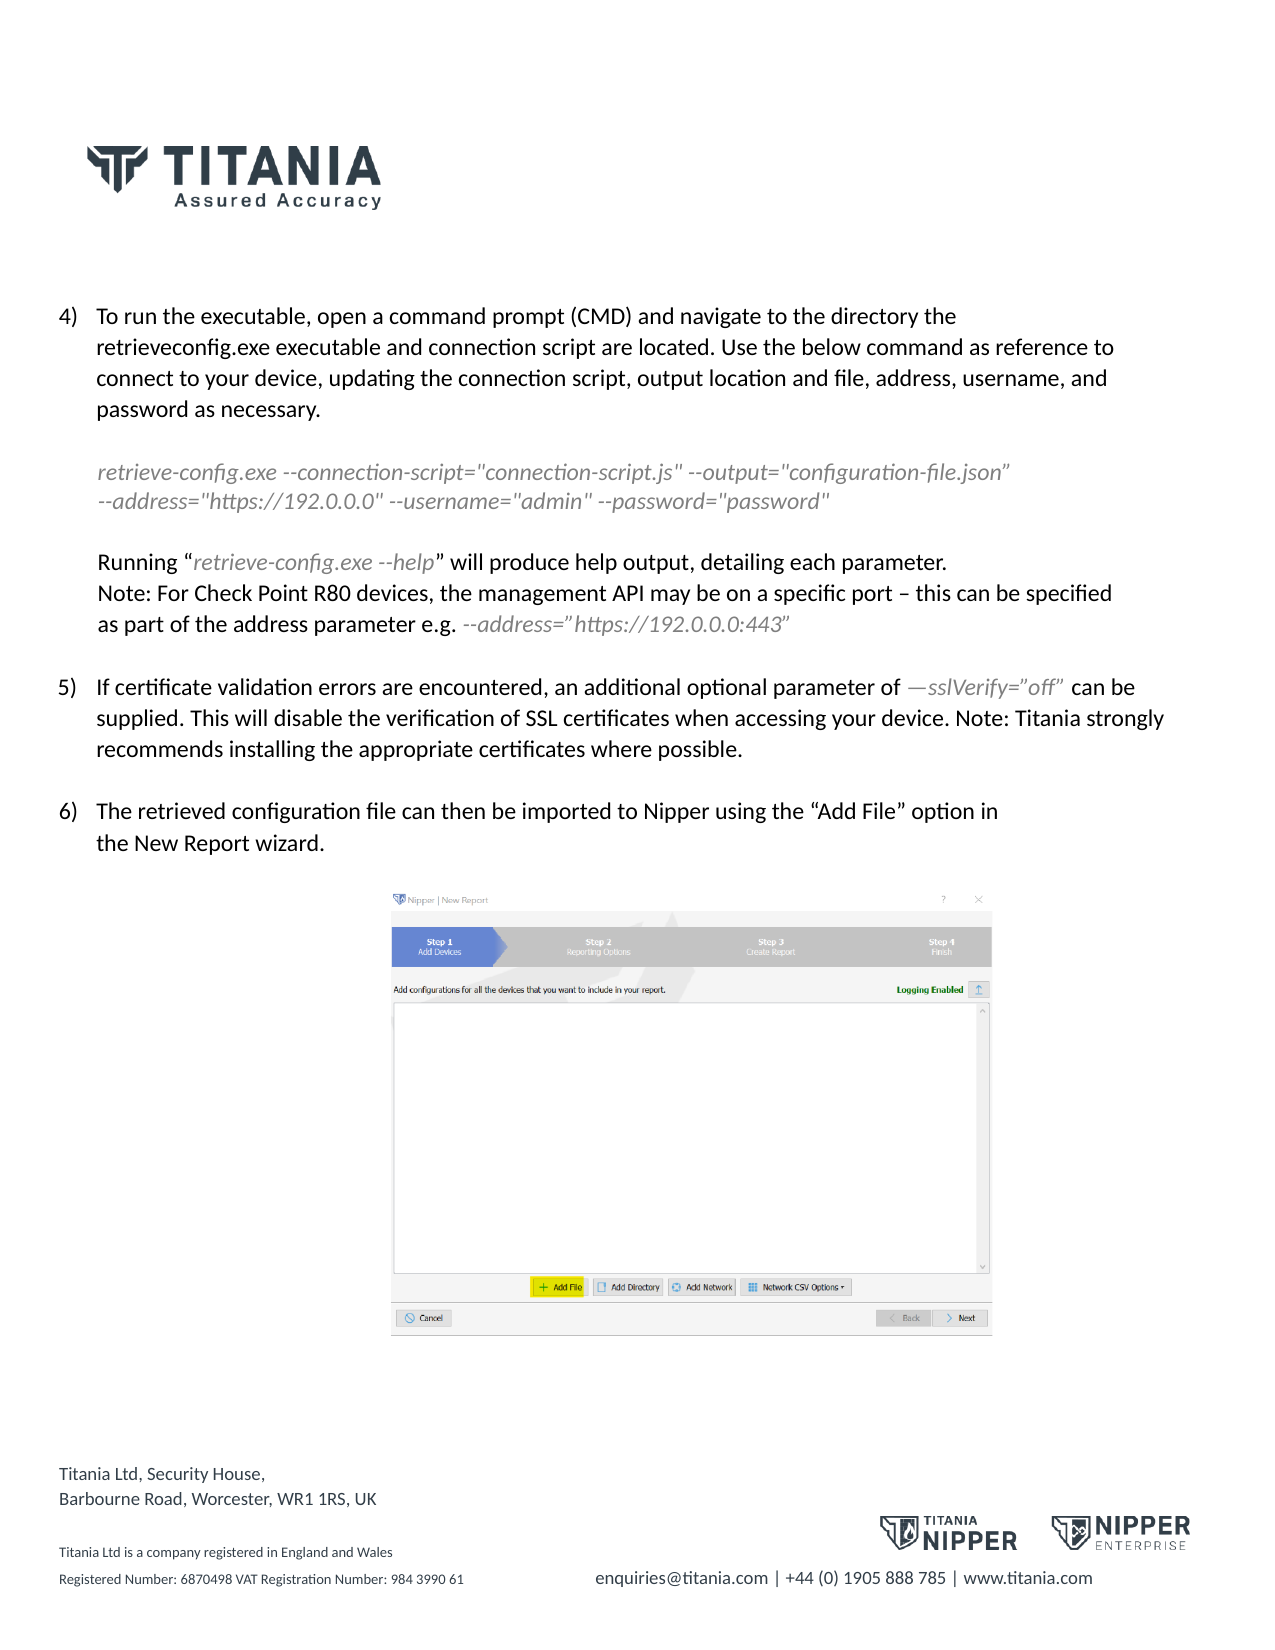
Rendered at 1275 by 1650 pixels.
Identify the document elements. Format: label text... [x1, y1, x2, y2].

picture [880, 1516, 1190, 1550]
list If certificate validation errors are encountered, an additional optional parameter of —sslVerify=”off” can be supplied. This will disable the verification of SSL certificates when accessing your device. Note: Titania strongly recommends installing the appropriate certificates where possible. [57, 672, 1167, 763]
text Running “retrieve-config.exe --help” will produce help output, detailing each parameter. [97, 547, 1174, 576]
list To run the executable, open a command prompt (CMD) and navigate to the directory the retrieveconfig.exe executable and connection script are located. Use the below command as reference to connect to your device, updating the connection script, output location and file, address, username, and password as necessary. [58, 301, 1126, 423]
text retrieve-config.exe --connection-script="connection-script.js" --output="configuration-file.json” --address="https://192.0.0.0" --username="admin" --password="password" [97, 457, 1126, 515]
text Note: For Check Point R80 devices, the management API may be on a specific port – this can be specified as part of the address parameter e.g. --address=”https://192.0.0.0:443” [97, 578, 1126, 639]
picture [390, 890, 993, 1336]
picture [87, 146, 381, 210]
list The retrieved configuration file can then be imported to Nipper using the “Add File” option in the New Report wizard. [58, 796, 1126, 857]
